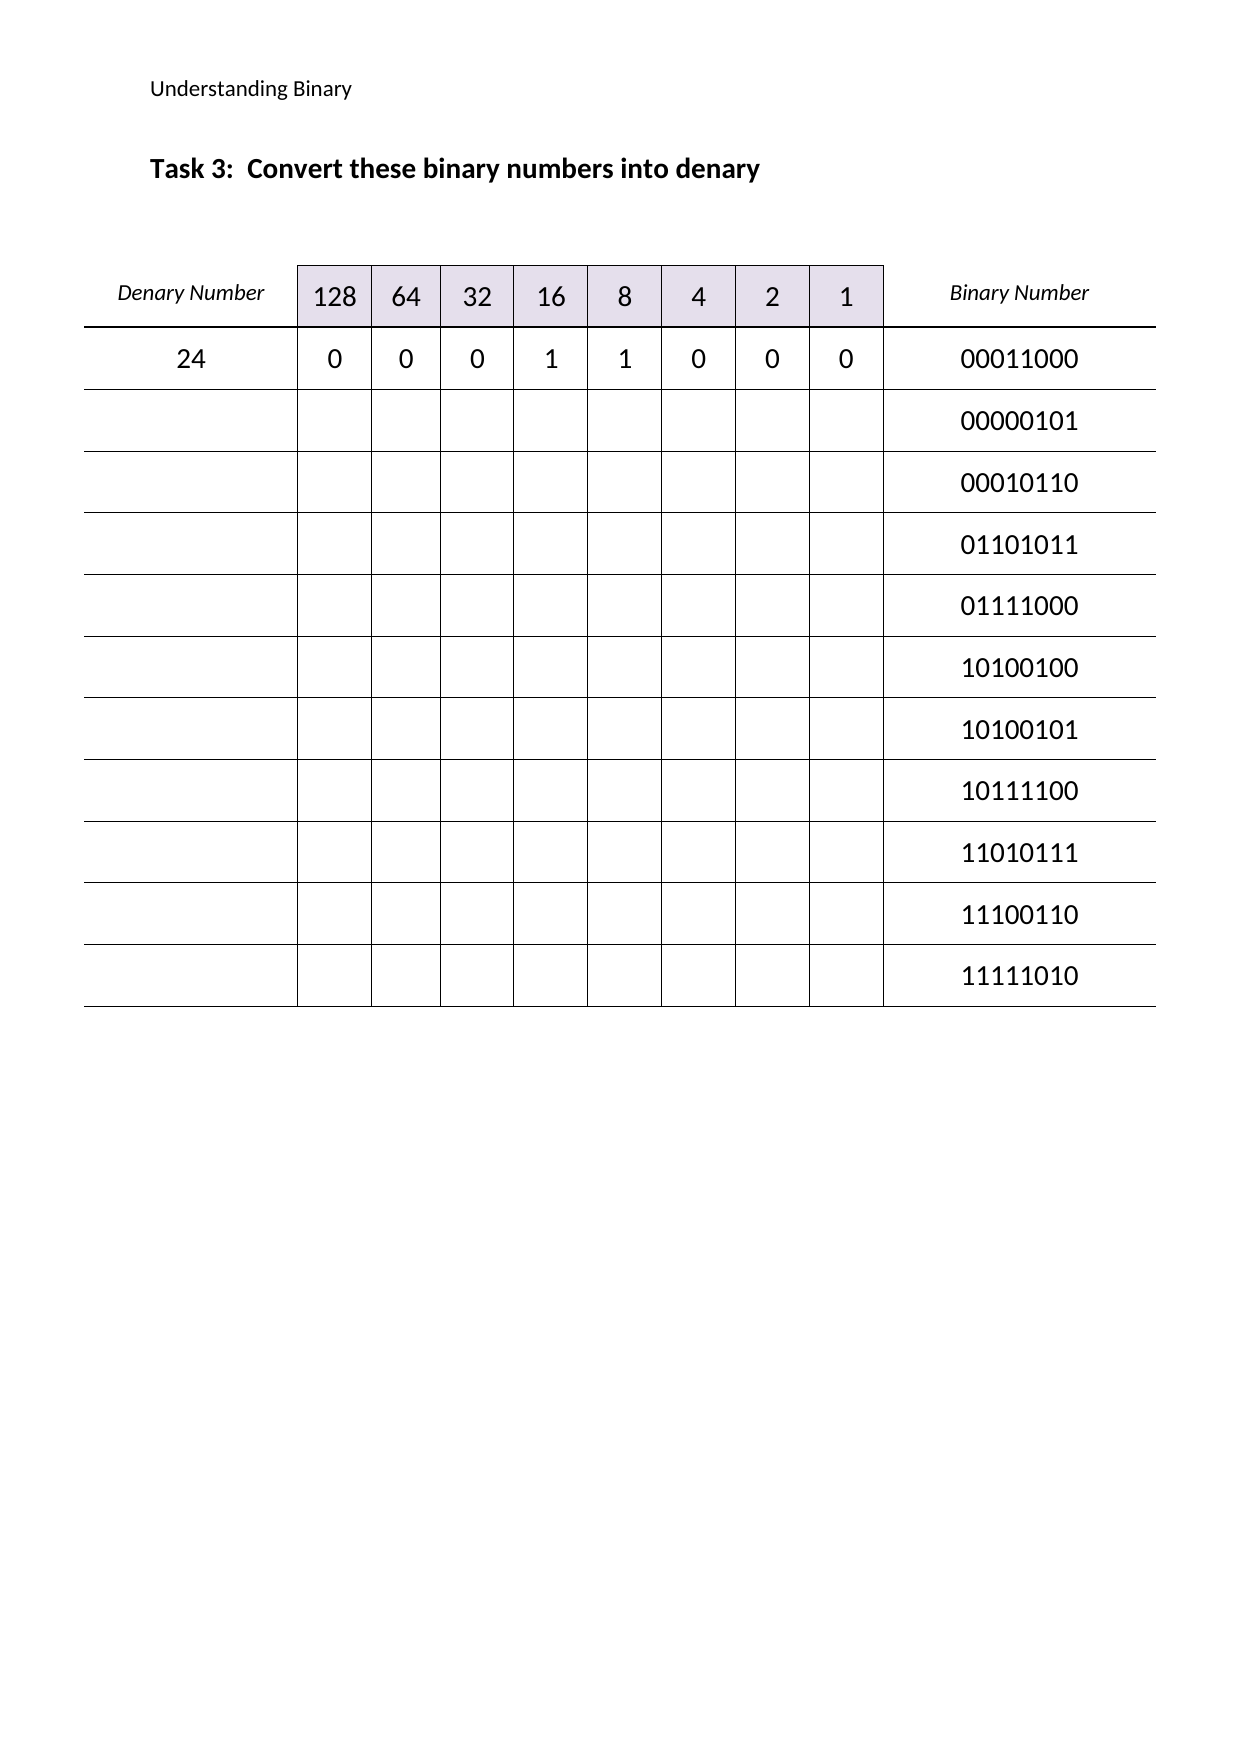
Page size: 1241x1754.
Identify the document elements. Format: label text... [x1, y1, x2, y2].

table_cell 01111000 [884, 575, 1156, 636]
table_cell [441, 822, 513, 882]
table_cell [84, 698, 297, 759]
table_cell [736, 760, 809, 821]
table_header Binary Number [884, 265, 1156, 326]
table_cell [84, 637, 297, 697]
table_cell [736, 637, 809, 697]
table_cell [736, 452, 809, 512]
table_cell 00000101 [884, 390, 1156, 451]
table_cell [298, 883, 371, 944]
table_cell [441, 575, 513, 636]
table_header 4 [662, 266, 735, 326]
table_cell [372, 945, 440, 1006]
table_cell [810, 760, 883, 821]
table_cell [298, 760, 371, 821]
table_cell 0 [298, 328, 371, 389]
table_cell [588, 945, 661, 1006]
table_cell 0 [662, 328, 735, 389]
table_cell [810, 452, 883, 512]
table_cell [588, 390, 661, 451]
table_cell [514, 390, 587, 451]
table_cell [372, 760, 440, 821]
table_header 8 [588, 266, 661, 326]
table_cell 00010110 [884, 452, 1156, 512]
table_cell [441, 945, 513, 1006]
table_cell 10100100 [884, 637, 1156, 697]
table_cell [84, 575, 297, 636]
table_cell [588, 452, 661, 512]
table_cell [372, 698, 440, 759]
table_header 1 [810, 266, 883, 326]
table_cell [372, 390, 440, 451]
table_cell [588, 760, 661, 821]
table_cell [298, 513, 371, 574]
table_cell [441, 637, 513, 697]
table_cell [588, 575, 661, 636]
table_cell [84, 390, 297, 451]
table_cell [372, 452, 440, 512]
table_cell [662, 637, 735, 697]
table_cell [514, 452, 587, 512]
table_cell [662, 822, 735, 882]
table_cell 1 [514, 328, 587, 389]
table_cell 24 [84, 328, 297, 389]
table_cell 11111010 [884, 945, 1156, 1006]
table_cell [810, 883, 883, 944]
table_cell 11100110 [884, 883, 1156, 944]
table_cell 0 [372, 328, 440, 389]
table_cell [514, 513, 587, 574]
table_cell [810, 390, 883, 451]
table_cell [372, 883, 440, 944]
table_cell [372, 513, 440, 574]
table_header 2 [736, 266, 809, 326]
table_cell [514, 698, 587, 759]
table_cell [441, 390, 513, 451]
table_cell [736, 390, 809, 451]
table_cell [810, 822, 883, 882]
table_cell 01101011 [884, 513, 1156, 574]
table_cell [588, 883, 661, 944]
table_cell [298, 390, 371, 451]
table_cell [588, 822, 661, 882]
table_cell [514, 822, 587, 882]
table_cell [298, 698, 371, 759]
table_cell 0 [441, 328, 513, 389]
table_cell [84, 945, 297, 1006]
table_cell [736, 698, 809, 759]
table_cell [810, 945, 883, 1006]
table_cell [84, 760, 297, 821]
table_cell [441, 883, 513, 944]
table_cell [810, 513, 883, 574]
table_cell [84, 822, 297, 882]
table_cell 00011000 [884, 328, 1156, 389]
table_cell [810, 698, 883, 759]
table_cell [84, 513, 297, 574]
table_cell [298, 822, 371, 882]
table_cell [372, 822, 440, 882]
table_cell [298, 945, 371, 1006]
table_cell [662, 945, 735, 1006]
table_cell [514, 760, 587, 821]
table_cell [441, 513, 513, 574]
table_cell [736, 513, 809, 574]
table_cell [810, 575, 883, 636]
table_cell [736, 822, 809, 882]
table_header Denary Number [84, 265, 297, 326]
table_cell [514, 945, 587, 1006]
table_header 64 [372, 266, 440, 326]
text Task 3: Convert these binary numbers into denary [150, 150, 1090, 186]
table_cell [662, 513, 735, 574]
table_cell [441, 760, 513, 821]
table_cell [588, 513, 661, 574]
table_cell [810, 637, 883, 697]
table_cell [662, 883, 735, 944]
table_cell [298, 575, 371, 636]
table_header 128 [298, 266, 371, 326]
table_cell 0 [736, 328, 809, 389]
table_header 32 [441, 266, 513, 326]
table_cell [736, 883, 809, 944]
table_cell [588, 698, 661, 759]
table_cell [84, 452, 297, 512]
table_cell [372, 637, 440, 697]
table_cell [662, 390, 735, 451]
table_cell [662, 760, 735, 821]
table_cell [514, 637, 587, 697]
table_cell [736, 945, 809, 1006]
table_cell [588, 637, 661, 697]
table_cell [298, 452, 371, 512]
table_cell [441, 698, 513, 759]
table_cell 11010111 [884, 822, 1156, 882]
table_cell 0 [810, 328, 883, 389]
table_cell [514, 883, 587, 944]
table_cell [662, 698, 735, 759]
table_cell 1 [588, 328, 661, 389]
table_cell [514, 575, 587, 636]
table_cell [662, 452, 735, 512]
table_cell [736, 575, 809, 636]
table_header 16 [514, 266, 587, 326]
table_cell [662, 575, 735, 636]
table_cell [84, 883, 297, 944]
table_cell [372, 575, 440, 636]
table_cell 10111100 [884, 760, 1156, 821]
table_cell [441, 452, 513, 512]
table_cell 10100101 [884, 698, 1156, 759]
table_cell [298, 637, 371, 697]
